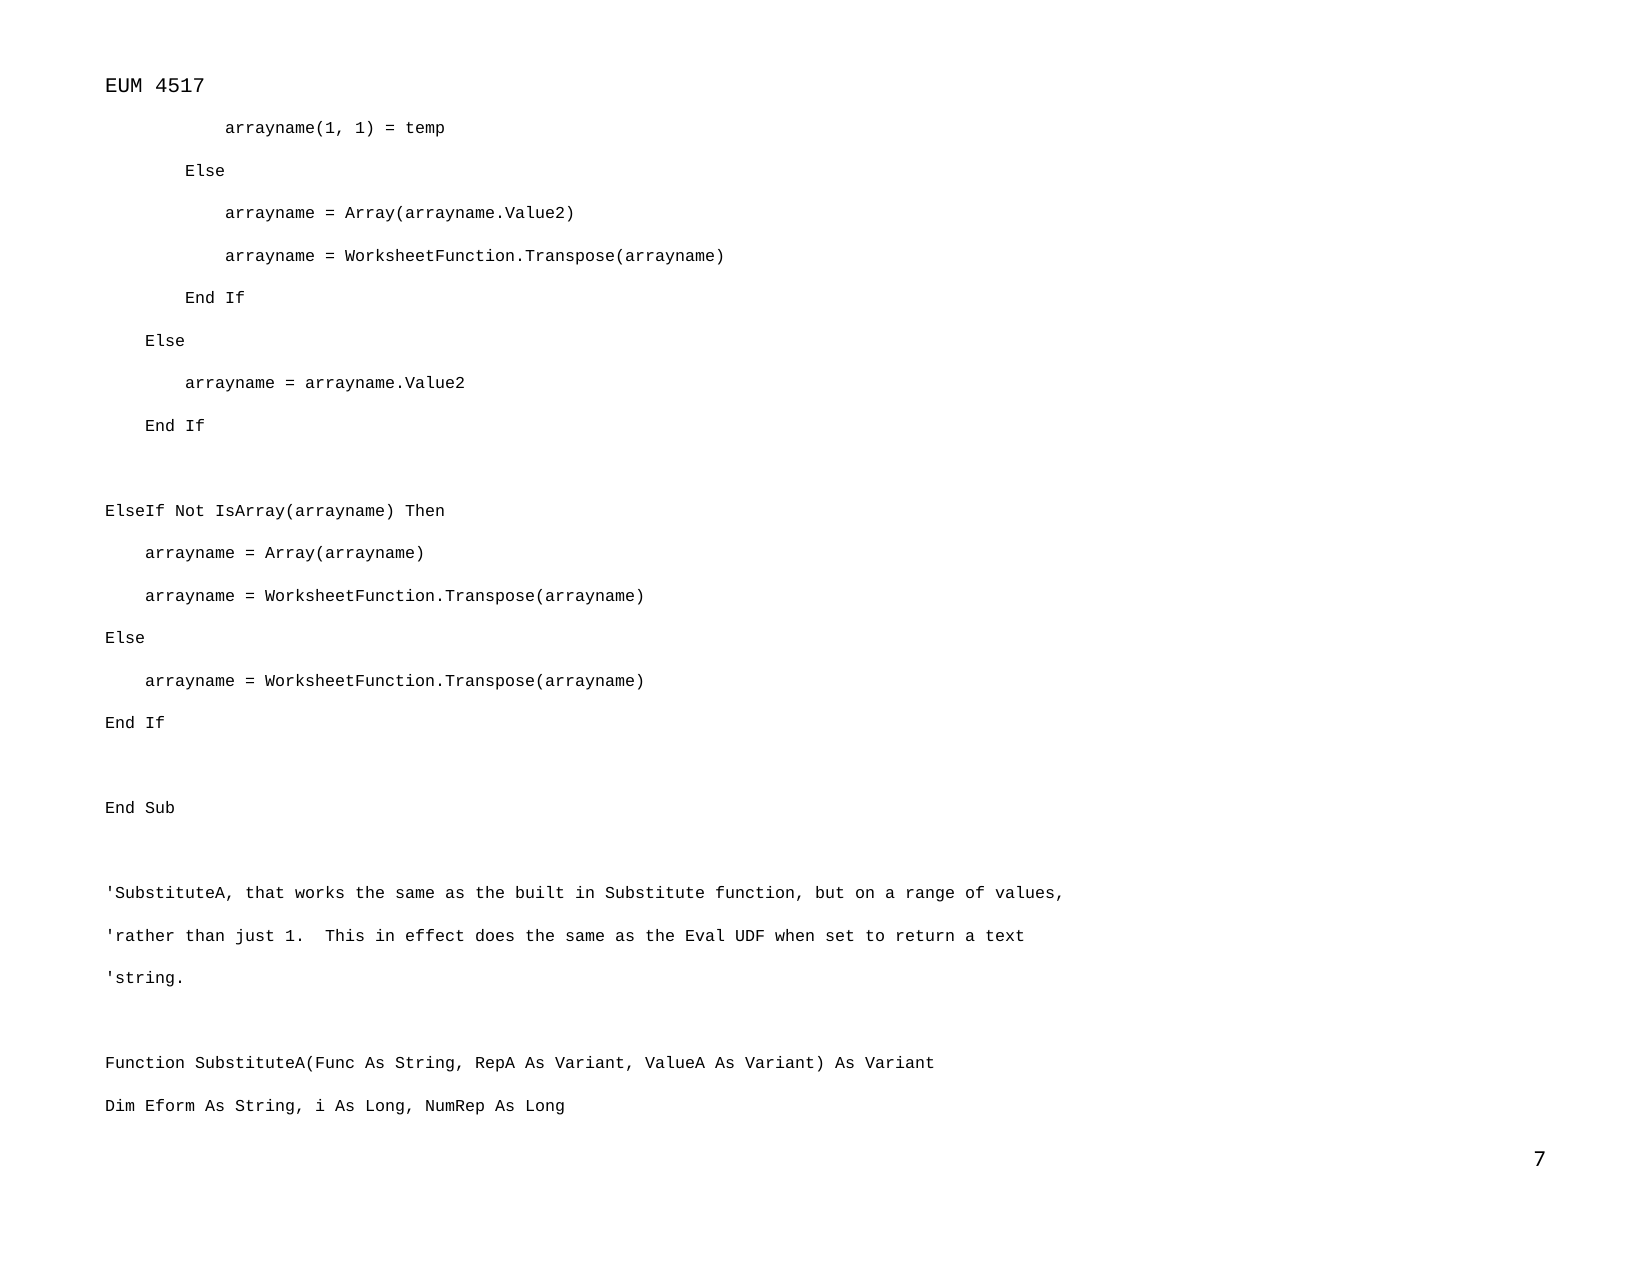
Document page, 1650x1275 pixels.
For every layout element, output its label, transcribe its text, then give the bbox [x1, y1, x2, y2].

text Function SubstituteA(Func As String, RepA As Variant, ValueA As Variant) As Variant [105, 1055, 1545, 1074]
text 'rather than just 1. This in effect does the same as the Eval UDF when set to return a text [105, 927, 1545, 946]
text Else [105, 162, 1545, 181]
text arrayname = WorksheetFunction.Transpose(arrayname) [105, 672, 1545, 691]
text End If [105, 417, 1545, 436]
text arrayname = arrayname.Value2 [105, 375, 1545, 394]
text arrayname = Array(arrayname) [105, 545, 1545, 564]
text Else [105, 630, 1545, 649]
text arrayname(1, 1) = temp [105, 120, 1545, 139]
text arrayname = Array(arrayname.Value2) [105, 205, 1545, 224]
text End Sub [105, 800, 1545, 819]
text arrayname = WorksheetFunction.Transpose(arrayname) [105, 587, 1545, 606]
text arrayname = WorksheetFunction.Transpose(arrayname) [105, 247, 1545, 266]
text 'string. [105, 970, 1545, 989]
text End If [105, 290, 1545, 309]
text Else [105, 332, 1545, 351]
text ElseIf Not IsArray(arrayname) Then [105, 502, 1545, 521]
text End If [105, 715, 1545, 734]
text 'SubstituteA, that works the same as the built in Substitute function, but on a range of values, [105, 885, 1545, 904]
text Dim Eform As String, i As Long, NumRep As Long [105, 1097, 1545, 1116]
